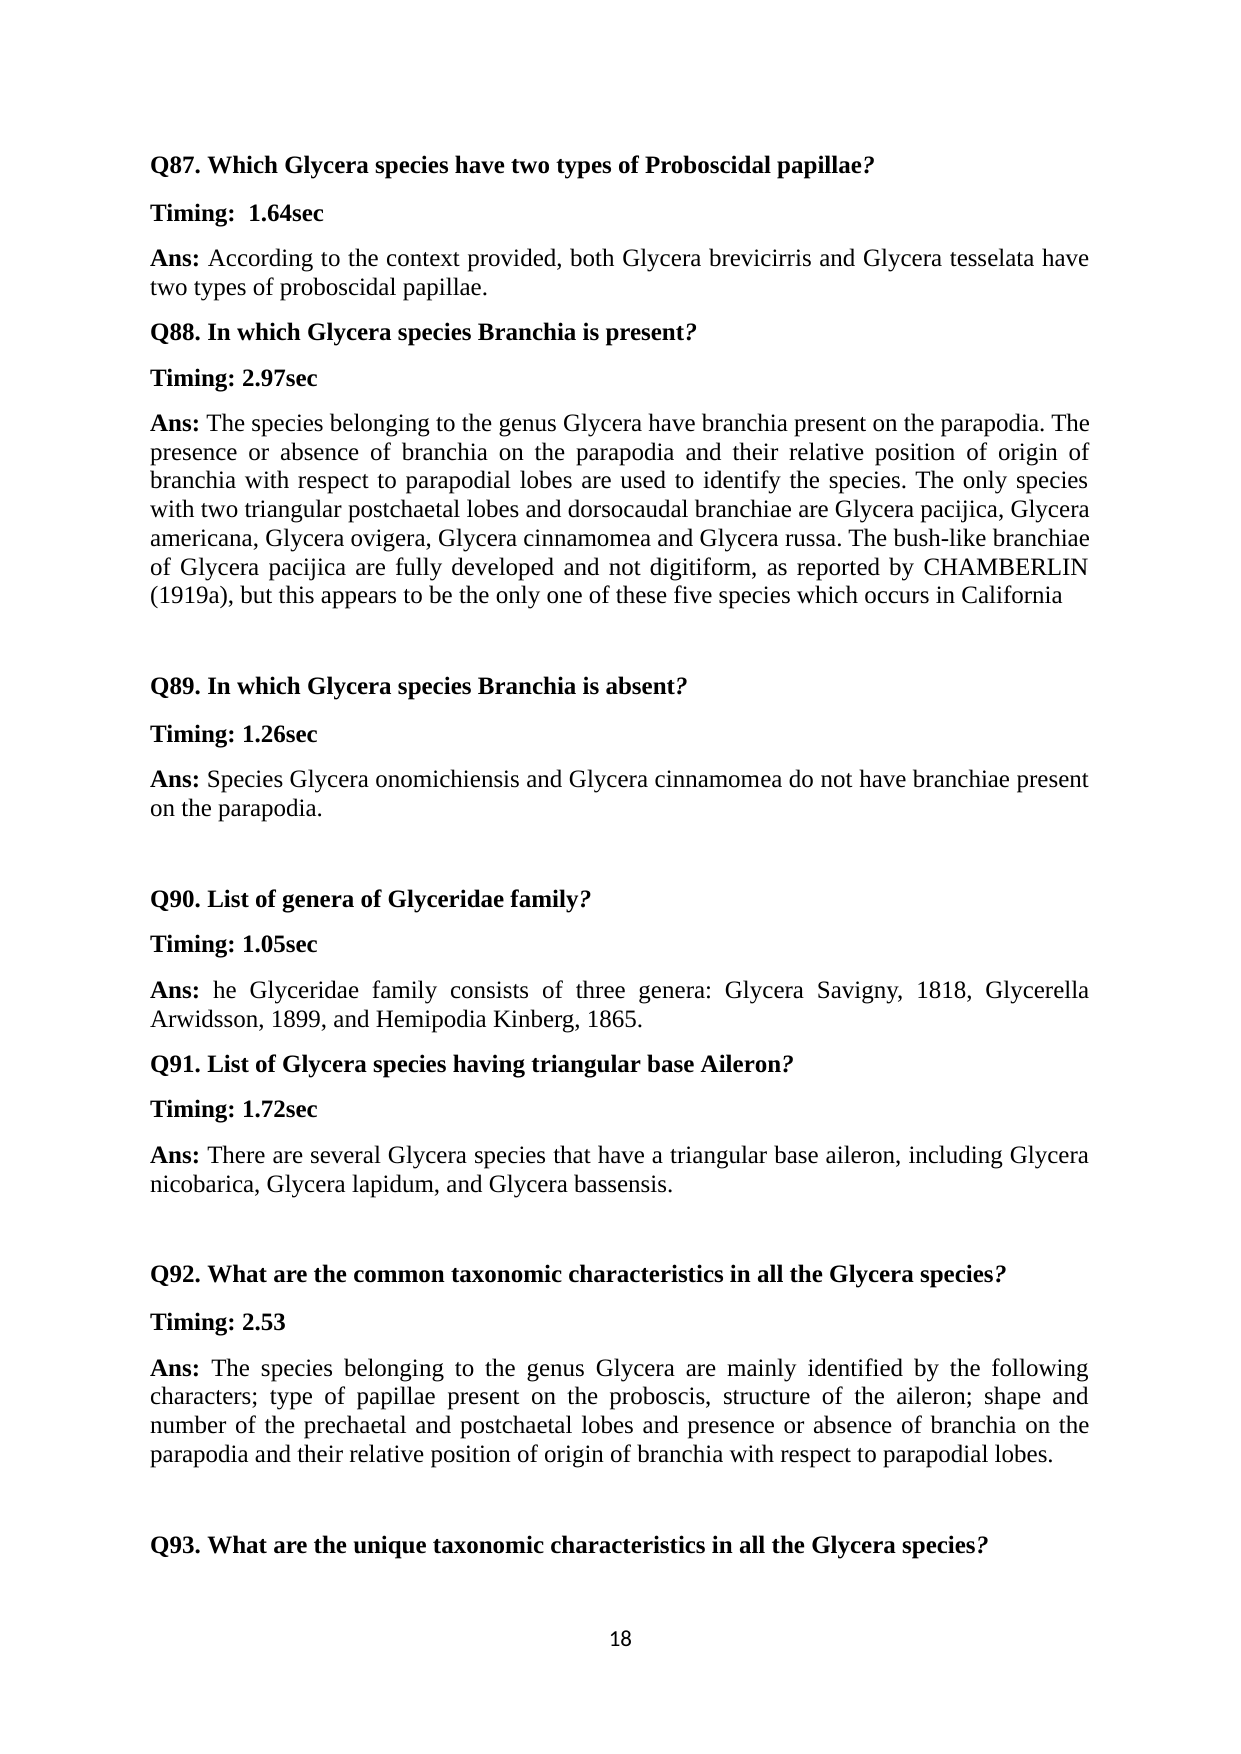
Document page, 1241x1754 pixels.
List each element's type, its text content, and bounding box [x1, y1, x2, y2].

text Timing: 2.53 [150, 1307, 1090, 1336]
text Timing: 1.05sec [150, 929, 1090, 958]
text Q92. What are the common taxonomic characteristics in all the Glycera species? [150, 1259, 1090, 1288]
text Timing: 1.64sec [150, 198, 1090, 226]
text Ans: The species belonging to the genus Glycera have branchia present on the parapodia. The presence or absence of branchia on the parapodia and their relative position of origin of branchia with respect to parapodial lobes are used to identify the species. The only species with two triangular postchaetal lobes and dorsocaudal branchiae are Glycera pacijica, Glycera americana, Glycera ovigera, Glycera cinnamomea and Glycera russa. The bush-like branchiae of Glycera pacijica are fully developed and not digitiform, as reported by CHAMBERLIN (1919a), but this appears to be the only one of these five species which occurs in California [150, 408, 1090, 609]
text Ans: Species Glycera onomichiensis and Glycera cinnamomea do not have branchiae present on the parapodia. [150, 764, 1090, 822]
text Timing: 2.97sec [150, 363, 1090, 391]
text Ans: he Glyceridae family consists of three genera: Glycera Savigny, 1818, Glycerella Arwidsson, 1899, and Hemipodia Kinberg, 1865. [150, 975, 1090, 1032]
text Ans: According to the context provided, both Glycera brevicirris and Glycera tesselata have two types of proboscidal papillae. [150, 243, 1090, 301]
text Q87. Which Glycera species have two types of Proboscidal papillae? [150, 150, 1090, 179]
text Q89. In which Glycera species Branchia is absent? [150, 671, 1090, 700]
text Q91. List of Glycera species having triangular base Aileron? [150, 1049, 1090, 1078]
text Q88. In which Glycera species Branchia is present? [150, 317, 1090, 346]
text Timing: 1.26sec [150, 719, 1090, 748]
text Ans: There are several Glycera species that have a triangular base aileron, including Glycera nicobarica, Glycera lapidum, and Glycera bassensis. [150, 1140, 1090, 1197]
text Timing: 1.72sec [150, 1094, 1090, 1123]
text Ans: The species belonging to the genus Glycera are mainly identified by the following characters; type of papillae present on the proboscis, structure of the aileron; shape and number of the prechaetal and postchaetal lobes and presence or absence of branchia on the parapodia and their relative position of origin of branchia with respect to parapodial lobes. [150, 1353, 1090, 1468]
text Q90. List of genera of Glyceridae family? [150, 884, 1090, 913]
text Q93. What are the unique taxonomic characteristics in all the Glycera species? [150, 1530, 1090, 1558]
